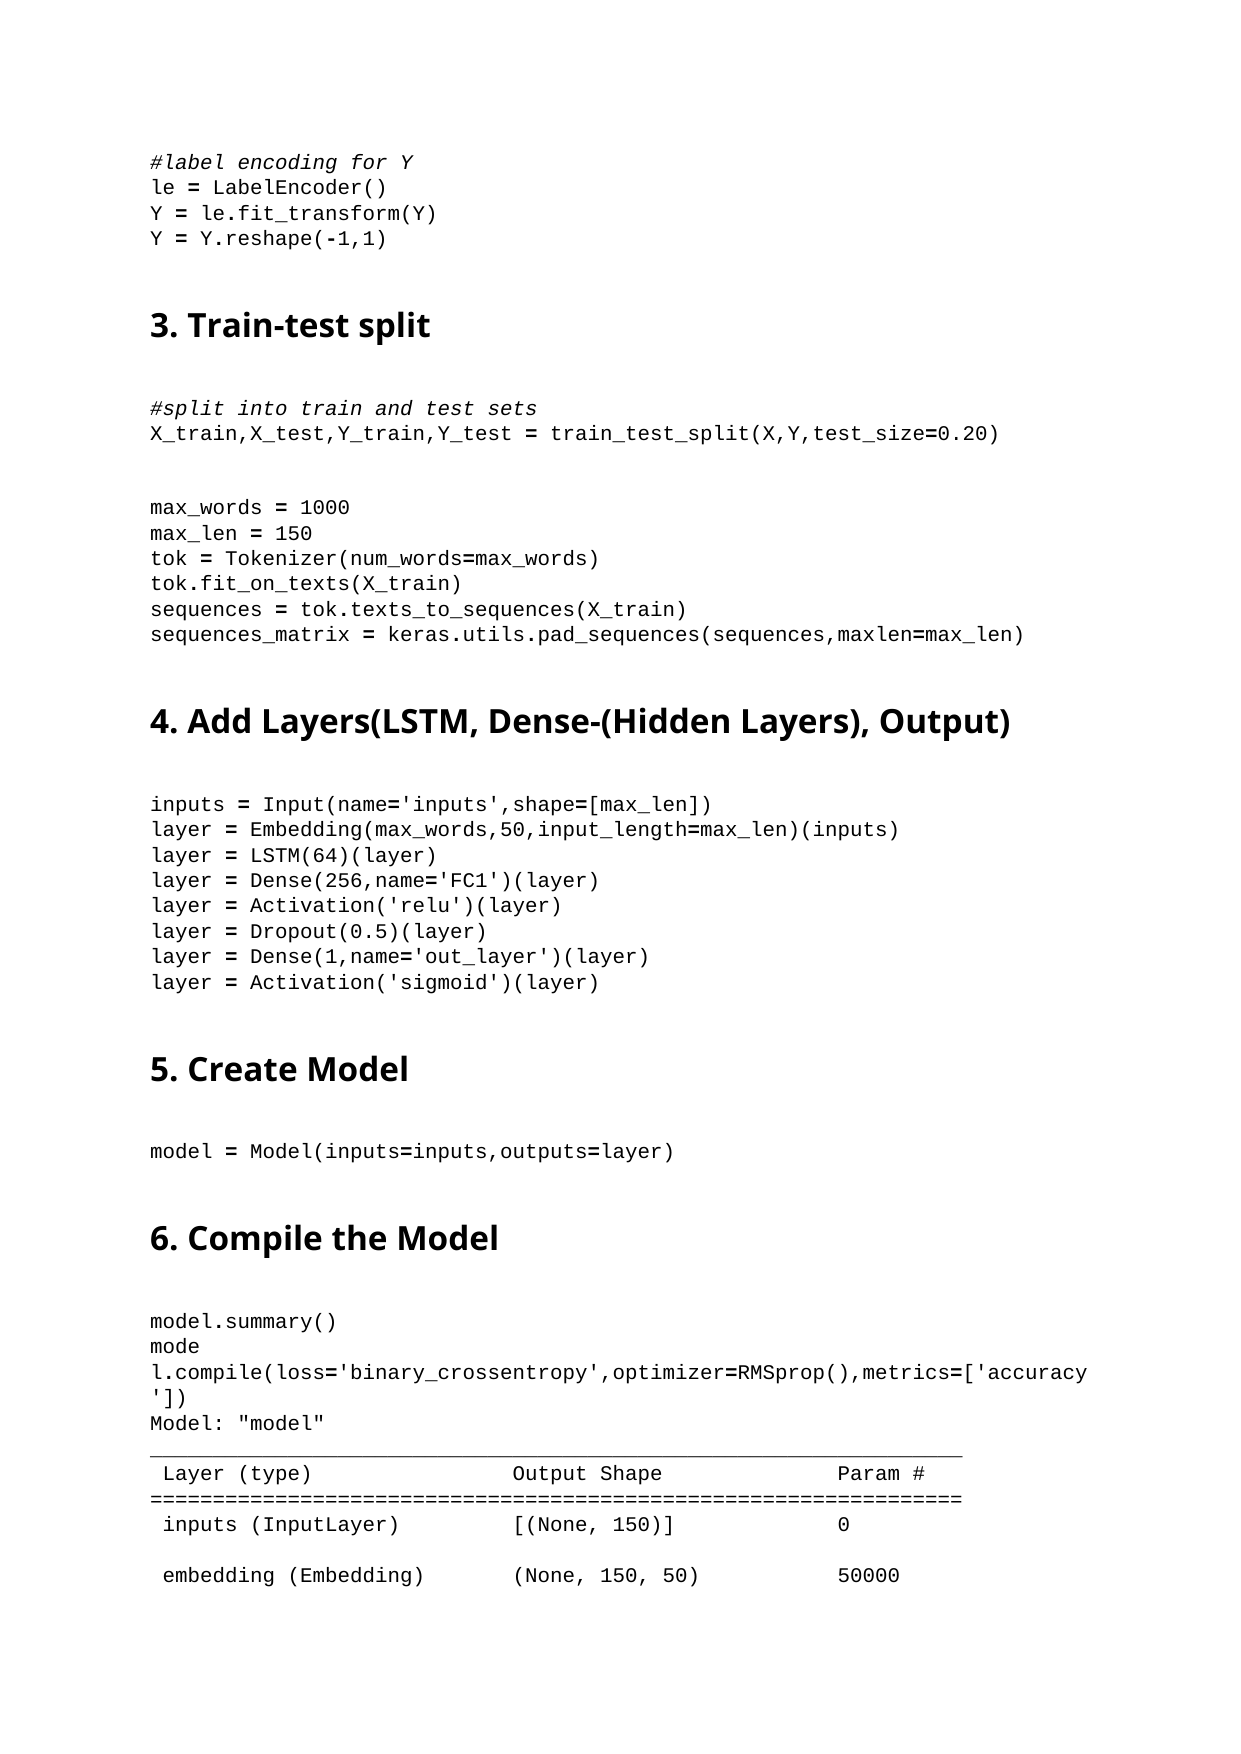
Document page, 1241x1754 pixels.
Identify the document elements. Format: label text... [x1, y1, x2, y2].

text tok = Tokenizer(num_words=max_words) [150, 546, 1090, 572]
text layer = Dense(256,name='FC1')(layer) [150, 868, 1090, 894]
subtitle 6. Compile the Model [150, 1215, 1090, 1260]
text Y = le.fit_transform(Y) [150, 201, 1090, 226]
text layer = LSTM(64)(layer) [150, 843, 1090, 868]
text inputs (InputLayer) [(None, 150)] 0 [150, 1512, 1090, 1538]
text sequences = tok.texts_to_sequences(X_train) [150, 597, 1090, 622]
text model.summary() [150, 1309, 1090, 1334]
text layer = Dense(1,name='out_layer')(layer) [150, 944, 1090, 970]
text embedding (Embedding) (None, 150, 50) 50000 [150, 1563, 1090, 1589]
text #split into train and test sets [150, 396, 1090, 421]
subtitle 4. Add Layers(LSTM, Dense-(Hidden Layers), Output) [150, 698, 1090, 743]
text layer = Activation('relu')(layer) [150, 894, 1090, 919]
text model.compile(loss='binary_crossentropy',optimizer=RMSprop(),metrics=['accuracy']) [150, 1334, 1090, 1411]
text ================================================================= [150, 1487, 1090, 1512]
text layer = Embedding(max_words,50,input_length=max_len)(inputs) [150, 817, 1090, 843]
text max_words = 1000 [150, 495, 1090, 521]
text tok.fit_on_texts(X_train) [150, 572, 1090, 597]
text max_len = 150 [150, 521, 1090, 546]
text sequences_matrix = keras.utils.pad_sequences(sequences,maxlen=max_len) [150, 622, 1090, 648]
text Model: "model" [150, 1411, 1090, 1436]
text layer = Activation('sigmoid')(layer) [150, 970, 1090, 995]
text Layer (type) Output Shape Param # [150, 1462, 1090, 1487]
text #label encoding for Y [150, 150, 1090, 175]
subtitle 3. Train-test split [150, 302, 1090, 347]
text _________________________________________________________________ [150, 1436, 1090, 1462]
subtitle 5. Create Model [150, 1045, 1090, 1091]
text le = LabelEncoder() [150, 175, 1090, 201]
text X_train,X_test,Y_train,Y_test = train_test_split(X,Y,test_size=0.20) [150, 421, 1090, 447]
text inputs = Input(name='inputs',shape=[max_len]) [150, 792, 1090, 817]
text Y = Y.reshape(-1,1) [150, 226, 1090, 252]
text layer = Dropout(0.5)(layer) [150, 919, 1090, 944]
text model = Model(inputs=inputs,outputs=layer) [150, 1139, 1090, 1165]
